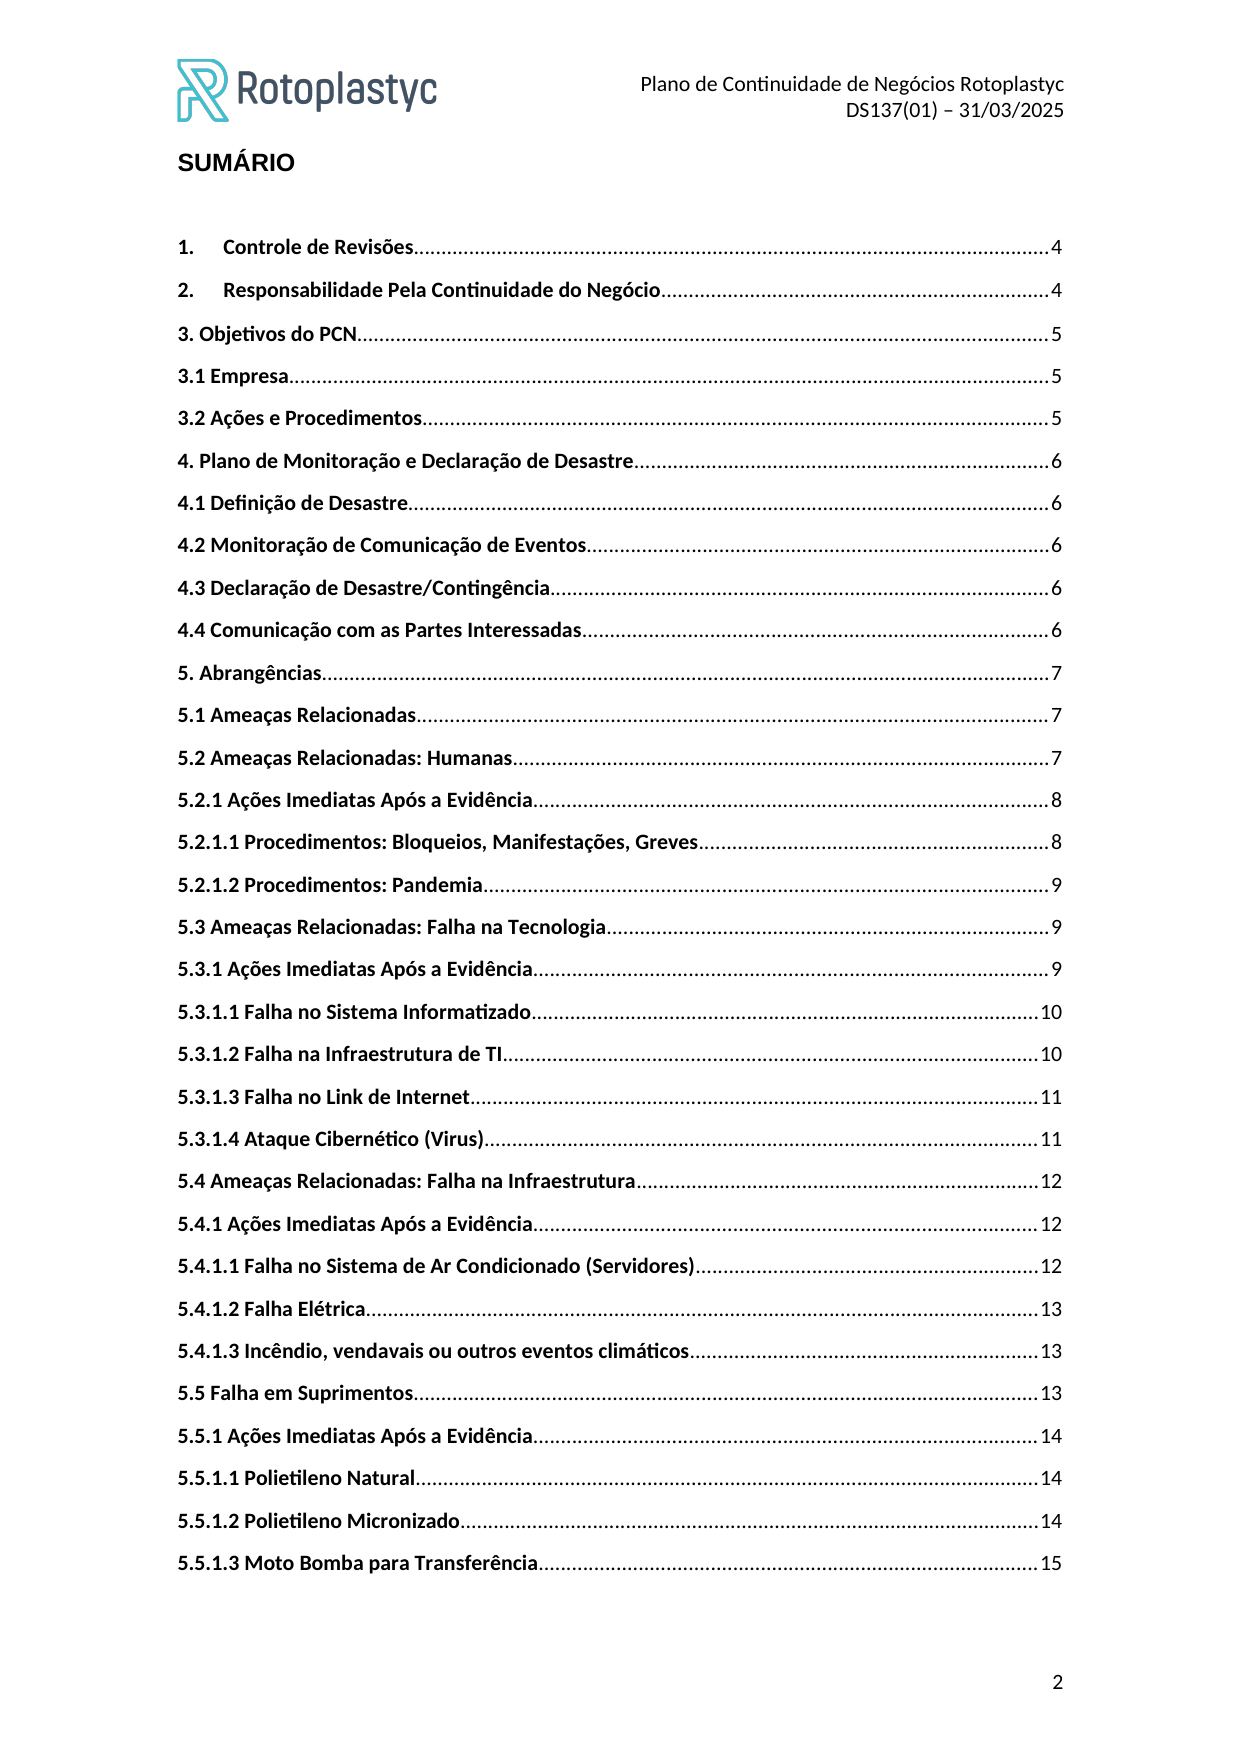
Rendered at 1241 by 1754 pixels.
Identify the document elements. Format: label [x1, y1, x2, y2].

picture [177, 59, 437, 122]
